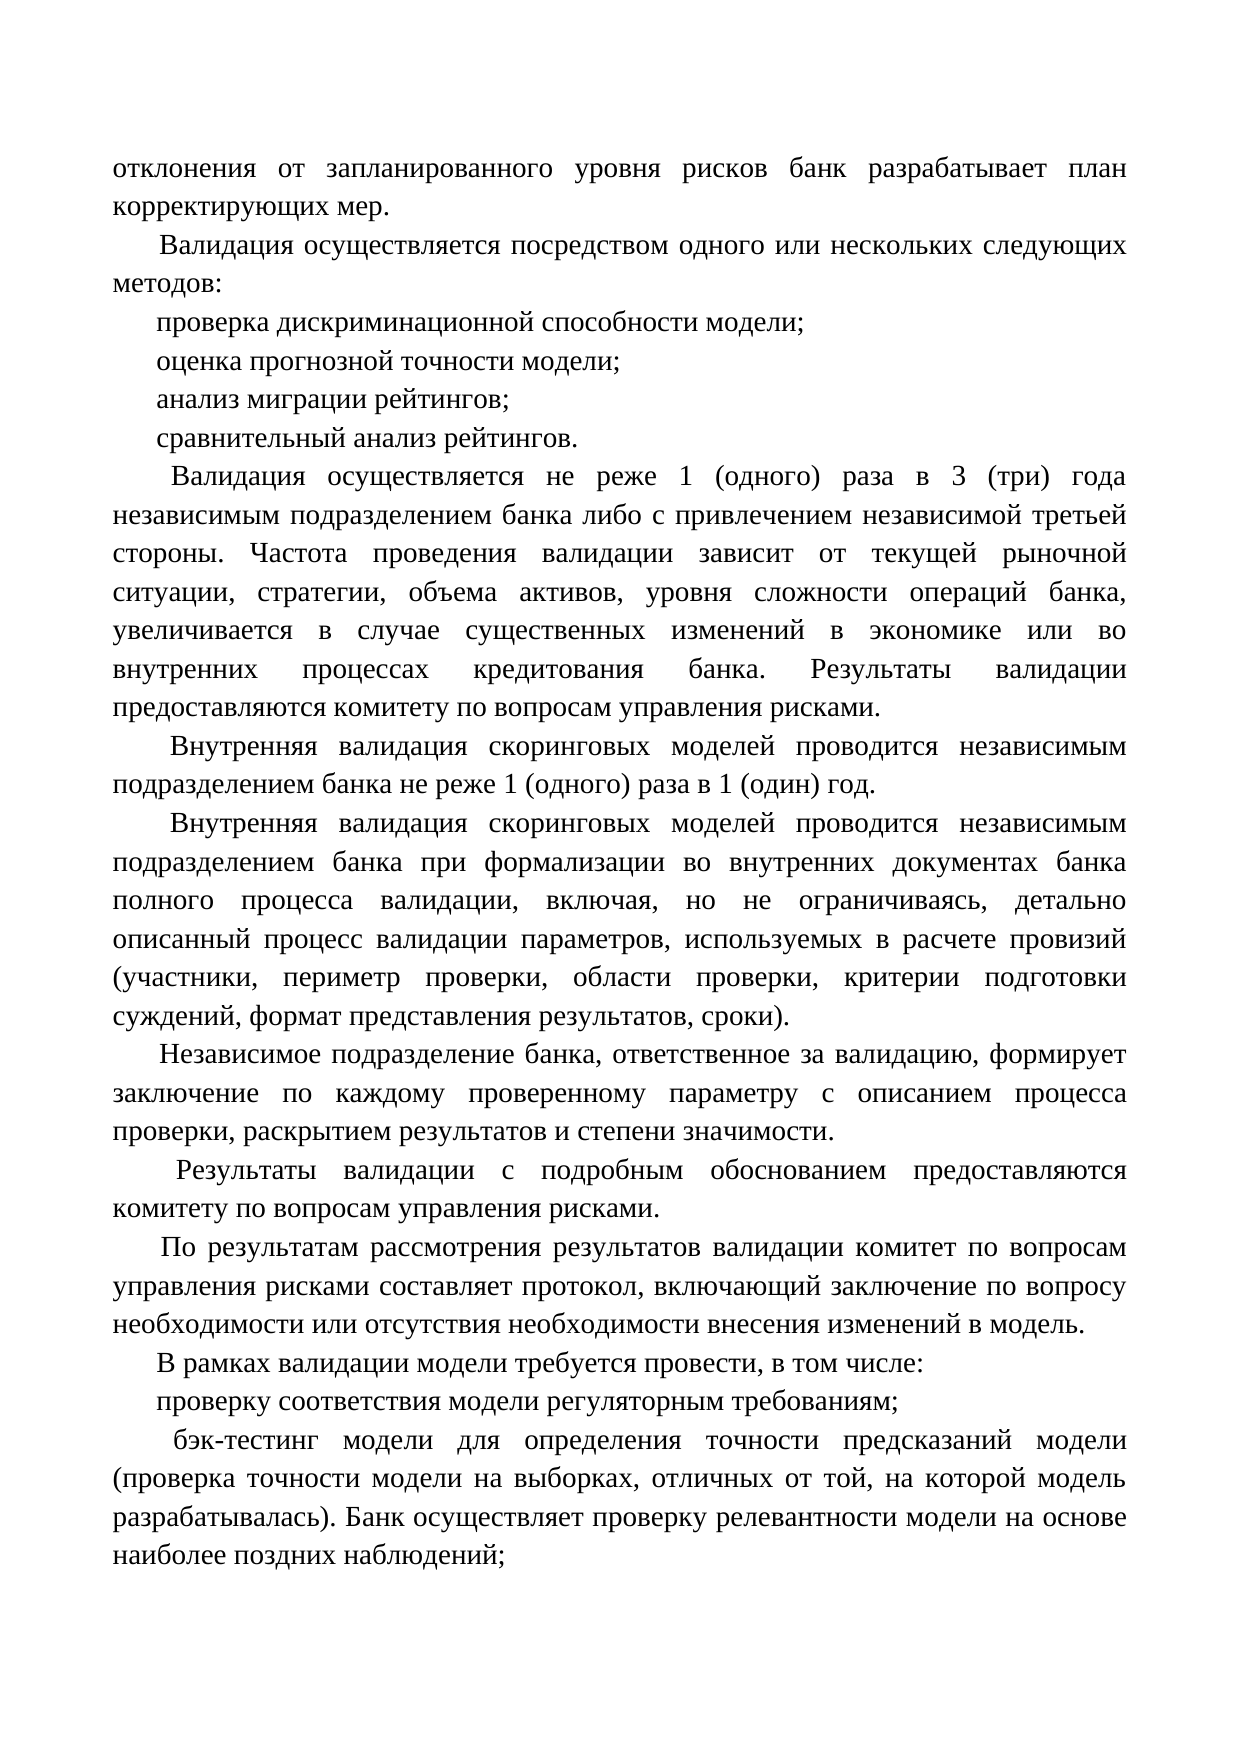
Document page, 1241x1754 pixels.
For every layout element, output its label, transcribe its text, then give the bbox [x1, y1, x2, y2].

text Внутренняя валидация скоринговых моделей проводится независимым подразделением банка при формализации во внутренних документах банка полного процесса валидации, включая, но не ограничиваясь, детально описанный процесс валидации параметров, используемых в расчете провизий (участники, периметр проверки, области проверки, критерии подготовки суждений, формат представления результатов, сроки). [112, 805, 1128, 1031]
text проверку соответствия модели регуляторным требованиям; [112, 1383, 1128, 1417]
text бэк-тестинг модели для определения точности предсказаний модели (проверка точности модели на выборках, отличных от той, на которой модель разрабатывалась). Банк осуществляет проверку релевантности модели на основе наиболее поздних наблюдений; [112, 1422, 1128, 1571]
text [112, 150, 1128, 222]
text Независимое подразделение банка, ответственное за валидацию, формирует заключение по каждому проверенному параметру с описанием процесса проверки, раскрытием результатов и степени значимости. [112, 1036, 1128, 1147]
text сравнительный анализ рейтингов. [112, 420, 1128, 453]
text Внутренняя валидация скоринговых моделей проводится независимым подразделением банка не реже 1 (одного) раза в 1 (один) год. [112, 728, 1128, 800]
text Валидация осуществляется не реже 1 (одного) раза в 3 (три) года независимым подразделением банка либо с привлечением независимой третьей стороны. Частота проведения валидации зависит от текущей рыночной ситуации, стратегии, объема активов, уровня сложности операций банка, увеличивается в случае существенных изменений в экономике или во внутренних процессах кредитования банка. Результаты валидации предоставляются комитету по вопросам управления рисками. [112, 458, 1128, 723]
text В рамках валидации модели требуется провести, в том числе: [112, 1345, 1128, 1378]
text По результатам рассмотрения результатов валидации комитет по вопросам управления рисками составляет протокол, включающий заключение по вопросу необходимости или отсутствия необходимости внесения изменений в модель. [112, 1229, 1128, 1340]
text оценка прогнозной точности модели; [112, 343, 1128, 376]
text Результаты валидации с подробным обоснованием предоставляются комитету по вопросам управления рисками. [112, 1152, 1128, 1224]
text Валидация осуществляется посредством одного или нескольких следующих методов: [112, 227, 1128, 299]
text проверка дискриминационной способности модели; [112, 304, 1128, 338]
text анализ миграции рейтингов; [112, 381, 1128, 415]
